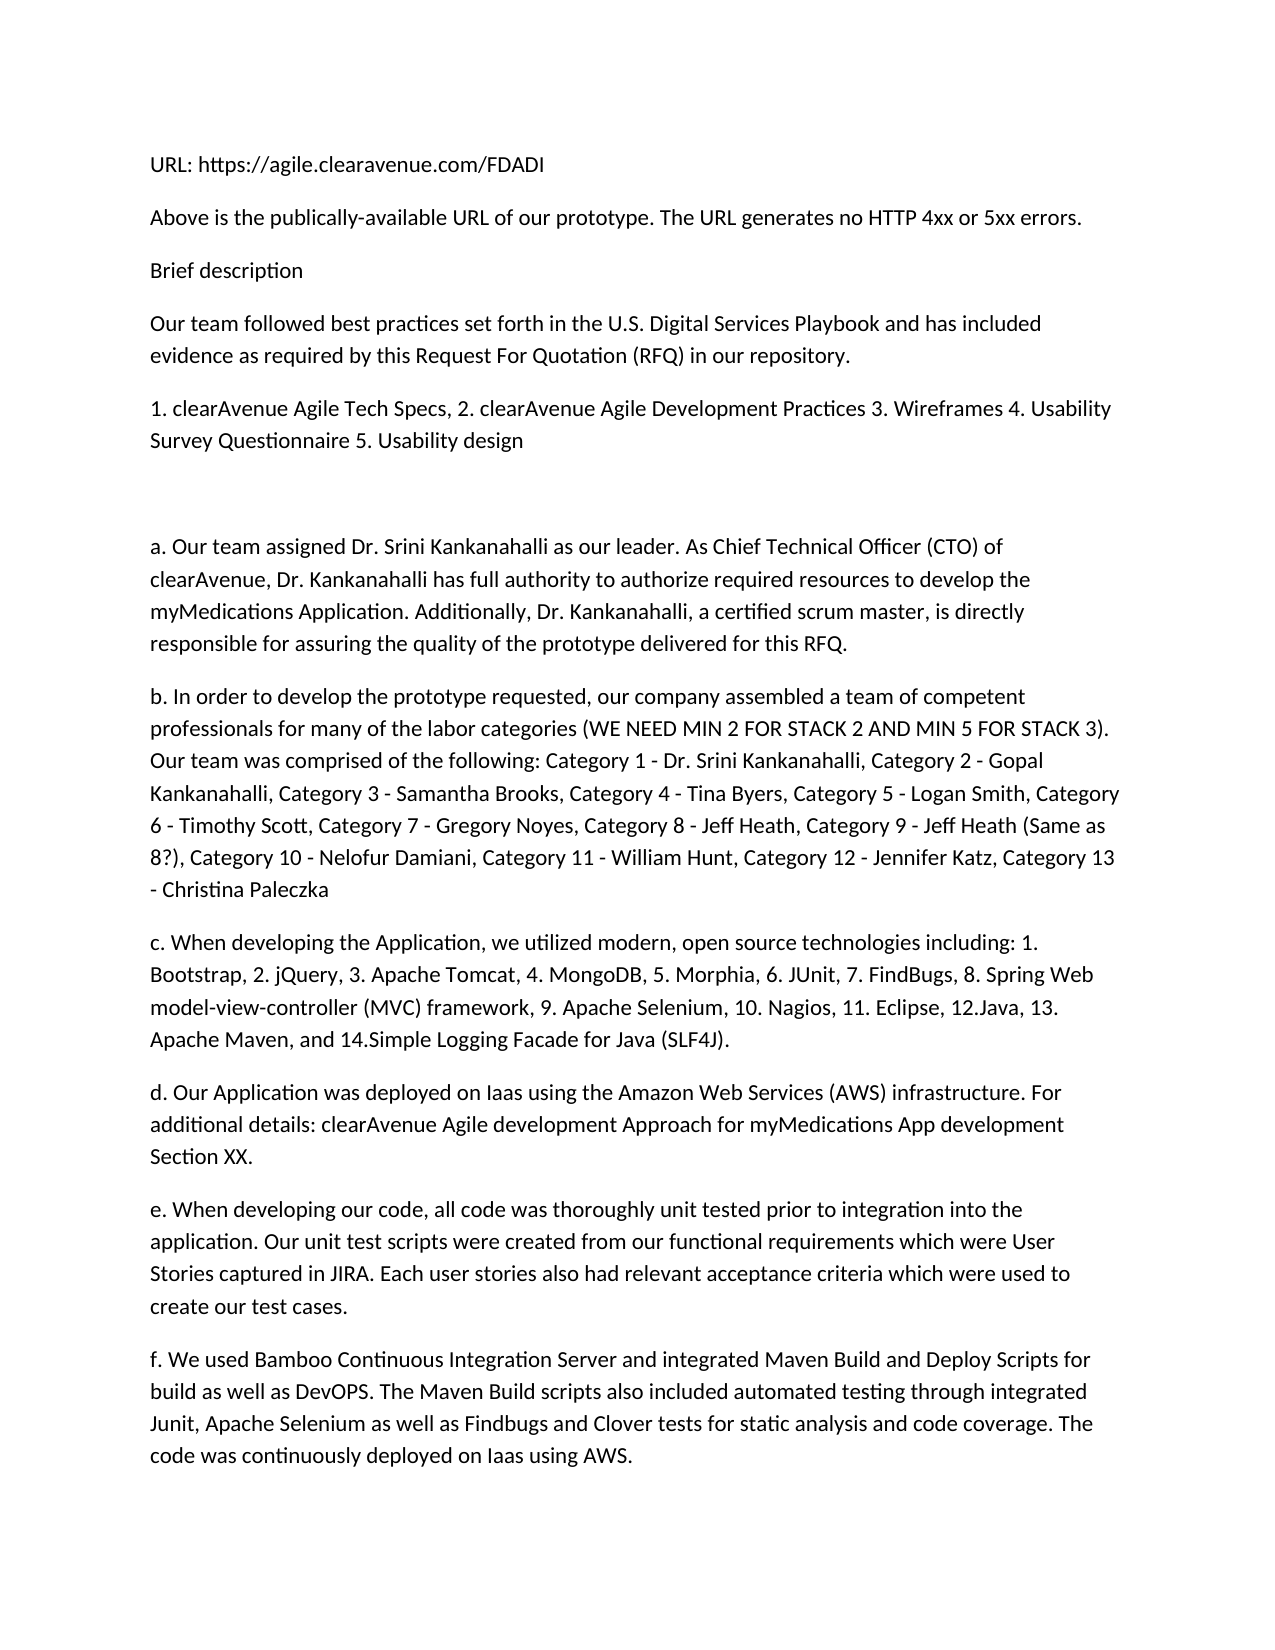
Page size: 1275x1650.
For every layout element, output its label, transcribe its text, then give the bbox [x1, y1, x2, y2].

text c. When developing the Application, we utilized modern, open source technologies including: 1. Bootstrap, 2. jQuery, 3. Apache Tomcat, 4. MongoDB, 5. Morphia, 6. JUnit, 7. FindBugs, 8. Spring Web model-view-controller (MVC) framework, 9. Apache Selenium, 10. Nagios, 11. Eclipse, 12.Java, 13. Apache Maven, and 14.Simple Logging Facade for Java (SLF4J). [150, 928, 1125, 1053]
text d. Our Application was deployed on Iaas using the Amazon Web Services (AWS) infrastructure. For additional details: clearAvenue Agile development Approach for myMedications App development Section XX. [150, 1078, 1125, 1170]
text b. In order to develop the prototype requested, our company assembled a team of competent professionals for many of the labor categories (WE NEED MIN 2 FOR STACK 2 AND MIN 5 FOR STACK 3). Our team was comprised of the following: Category 1 - Dr. Srini Kankanahalli, Category 2 - Gopal Kankanahalli, Category 3 - Samantha Brooks, Category 4 - Tina Byers, Category 5 - Logan Smith, Category 6 - Timothy Scott, Category 7 - Gregory Noyes, Category 8 - Jeff Heath, Category 9 - Jeff Heath (Same as 8?), Category 10 - Nelofur Damiani, Category 11 - William Hunt, Category 12 - Jennifer Katz, Category 13 - Christina Paleczka [150, 682, 1125, 903]
text URL: https://agile.clearavenue.com/FDADI [150, 150, 1125, 178]
text a. Our team assigned Dr. Srini Kankanahalli as our leader. As Chief Technical Officer (CTO) of clearAvenue, Dr. Kankanahalli has full authority to authorize required resources to develop the myMedications Application. Additionally, Dr. Kankanahalli, a certified scrum master, is directly responsible for assuring the quality of the prototype delivered for this RFQ. [150, 532, 1125, 657]
text Our team followed best practices set forth in the U.S. Digital Services Playbook and has included evidence as required by this Request For Quotation (RFQ) in our repository. [150, 309, 1125, 369]
text 1. clearAvenue Agile Tech Specs, 2. clearAvenue Agile Development Practices 3. Wireframes 4. Usability Survey Questionnaire 5. Usability design [150, 394, 1125, 454]
text Above is the publically-available URL of our prototype. The URL generates no HTTP 4xx or 5xx errors. [150, 203, 1125, 231]
text f. We used Bamboo Continuous Integration Server and integrated Maven Build and Deploy Scripts for build as well as DevOPS. The Maven Build scripts also included automated testing through integrated Junit, Apache Selenium as well as Findbugs and Clover tests for static analysis and code coverage. The code was continuously deployed on Iaas using AWS. [150, 1345, 1125, 1469]
text Brief description [150, 256, 1125, 284]
text e. When developing our code, all code was thoroughly unit tested prior to integration into the application. Our unit test scripts were created from our functional requirements which were User Stories captured in JIRA. Each user stories also had relevant acceptance criteria which were used to create our test cases. [150, 1195, 1125, 1320]
